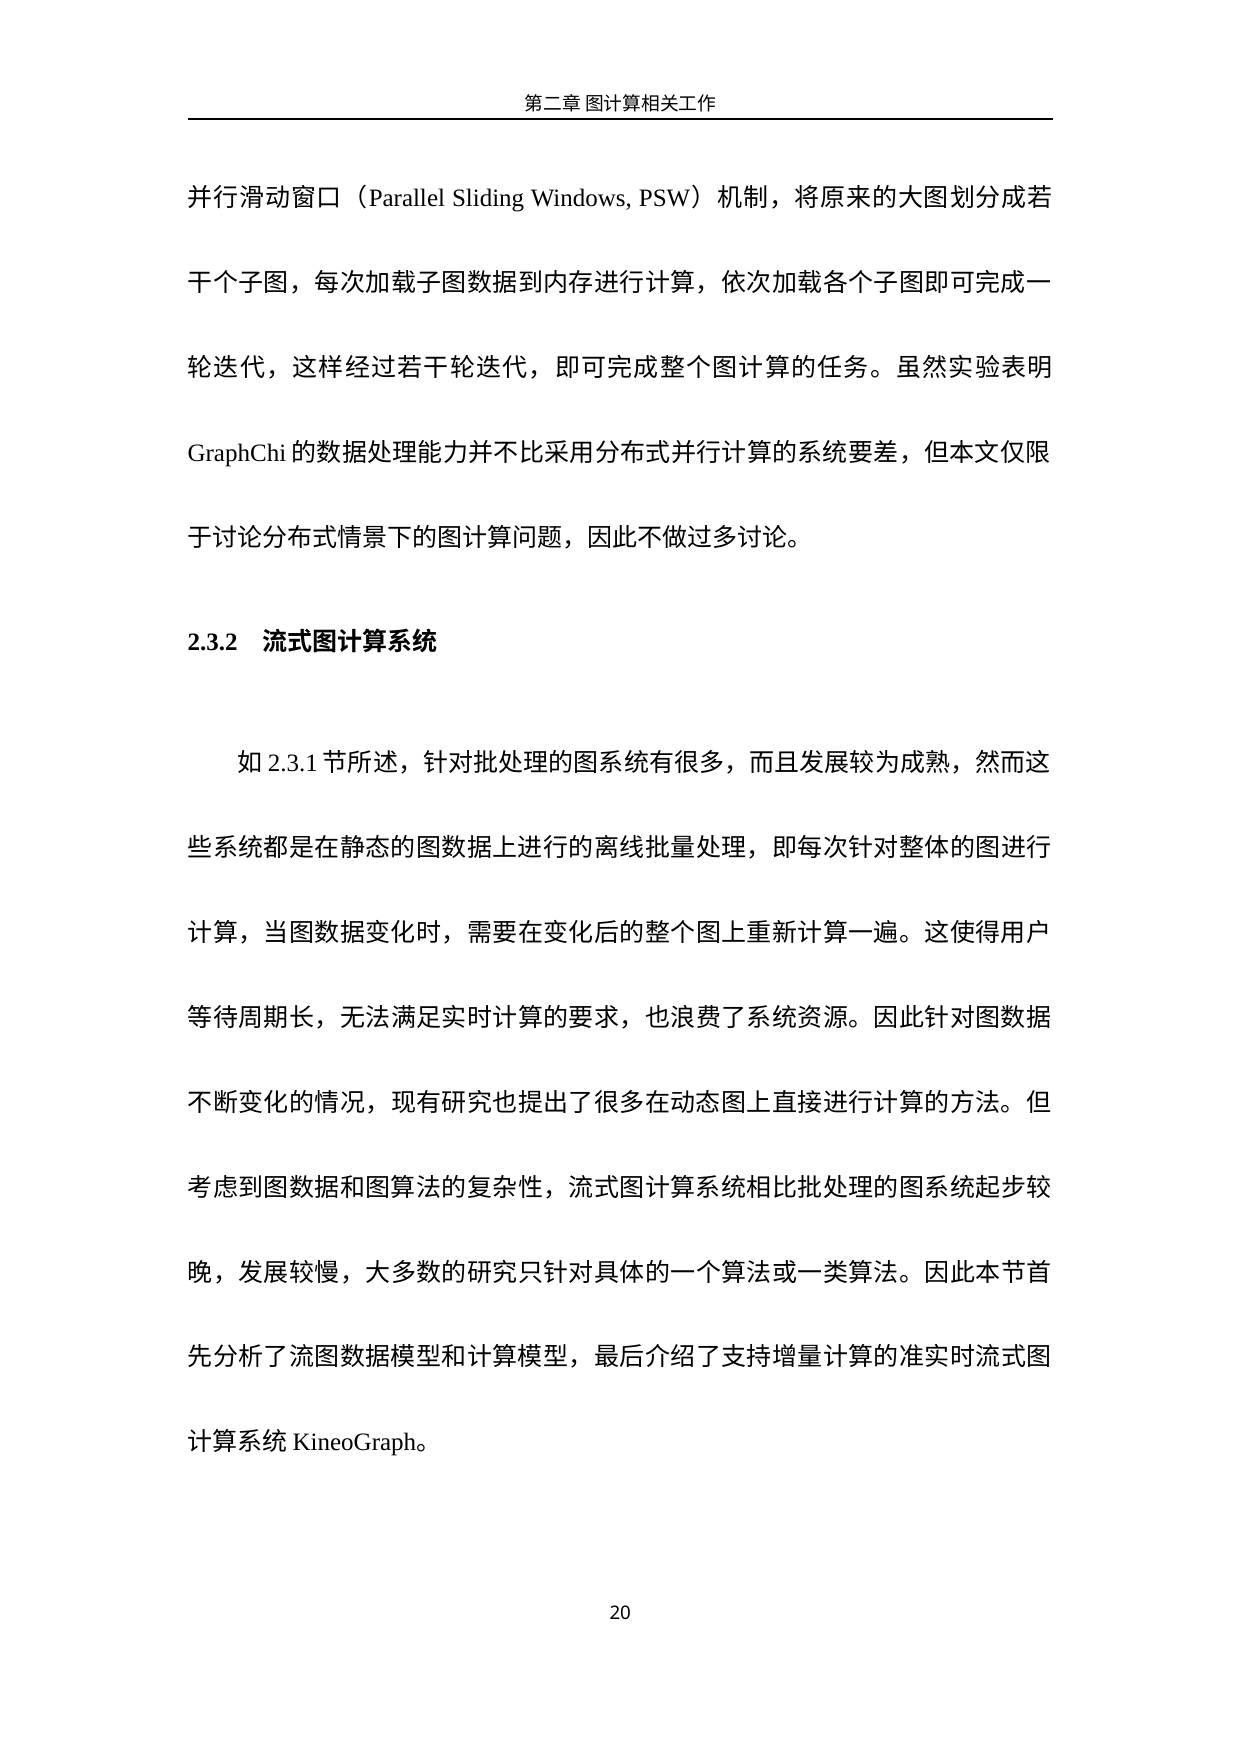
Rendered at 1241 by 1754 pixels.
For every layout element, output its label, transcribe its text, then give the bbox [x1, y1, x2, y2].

text 如2.3.1节所述，针对批处理的图系统有很多，而且发展较为成熟，然而这些系统都是在静态的图数据上进行的离线批量处理，即每次针对整体的图进行计算，当图数据变化时，需要在变化后的整个图上重新计算一遍。这使得用户等待周期长，无法满足实时计算的要求，也浪费了系统资源。因此针对图数据不断变化的情况，现有研究也提出了很多在动态图上直接进行计算的方法。但考虑到图数据和图算法的复杂性，流式图计算系统相比批处理的图系统起步较晚，发展较慢，大多数的研究只针对具体的一个算法或一类算法。因此本节首先分析了流图数据模型和计算模型，最后介绍了支持增量计算的准实时流式图计算系统KineoGraph。 [187, 727, 1053, 1474]
subtitle 流式图计算系统 [187, 605, 1053, 673]
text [187, 162, 1053, 569]
